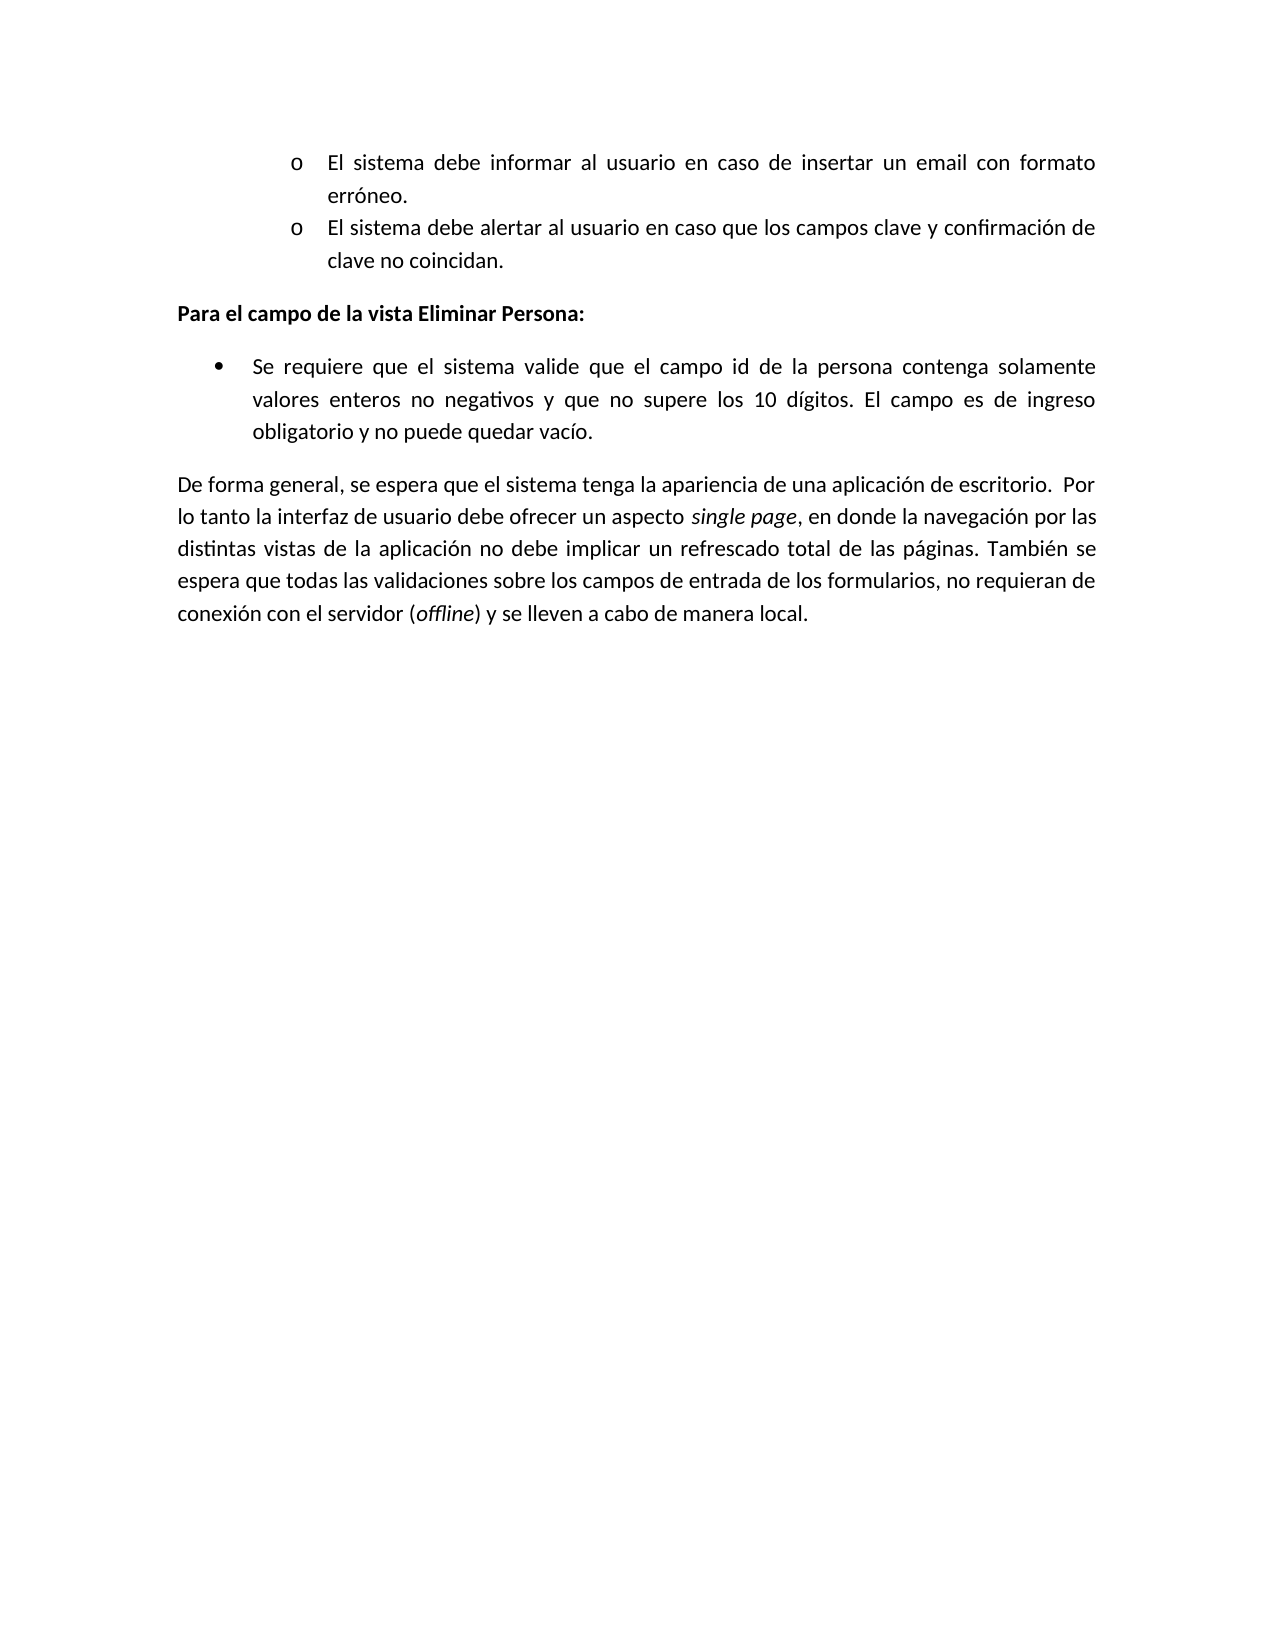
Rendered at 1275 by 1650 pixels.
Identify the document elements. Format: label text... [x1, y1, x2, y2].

list El sistema debe alertar al usuario en caso que los campos clave y confirmación de clave no coincidan. [290, 213, 1098, 274]
list Se requiere que el sistema valide que el campo id de la persona contenga solamente valores enteros no negativos y que no supere los 10 dígitos. El campo es de ingreso obligatorio y no puede quedar vacío. [215, 352, 1098, 445]
text Para el campo de la vista Eliminar Persona: [177, 299, 1098, 327]
text De forma general, se espera que el sistema tenga la apariencia de una aplicación de escritorio. Por lo tanto la interfaz de usuario debe ofrecer un aspecto single page, en donde la navegación por las distintas vistas de la aplicación no debe implicar un refrescado total de las páginas. También se espera que todas las validaciones sobre los campos de entrada de los formularios, no requieran de conexión con el servidor (offline) y se lleven a cabo de manera local. [177, 470, 1098, 627]
list El sistema debe informar al usuario en caso de insertar un email con formato erróneo. [290, 148, 1098, 209]
